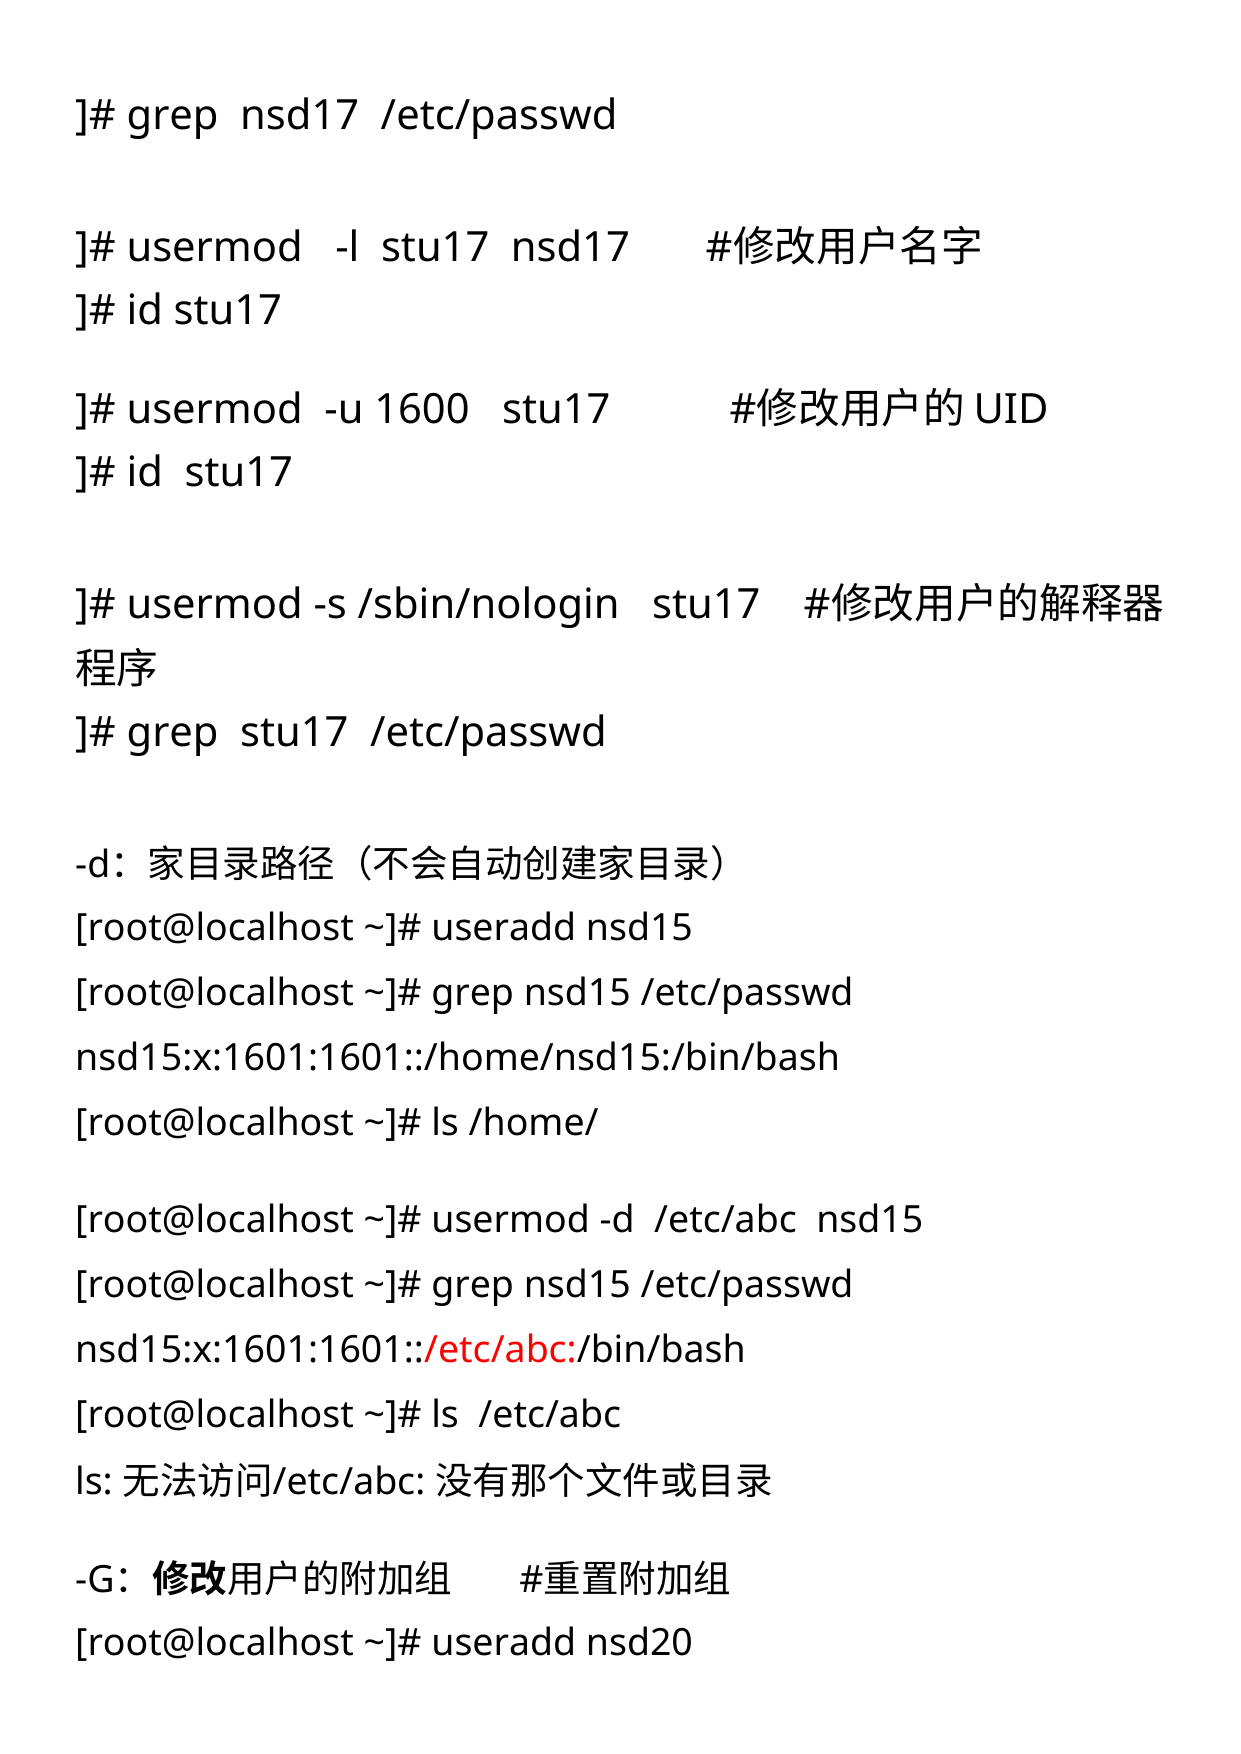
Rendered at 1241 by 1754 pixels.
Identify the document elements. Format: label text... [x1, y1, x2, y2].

text [root@localhost ~]# ls /home/ [75, 1088, 1165, 1153]
text ]# id stu17 [75, 276, 1165, 341]
text -G：修改用户的附加组 #重置附加组 [75, 1543, 1165, 1608]
text ]# usermod -s /sbin/nologin stu17 #修改用户的解释器程序 [75, 568, 1165, 698]
text [root@localhost ~]# useradd nsd15 [75, 893, 1165, 958]
text [root@localhost ~]# useradd nsd20 [75, 1608, 1165, 1673]
text nsd15:x:1601:1601::/etc/abc:/bin/bash [75, 1316, 1165, 1381]
text [root@localhost ~]# usermod -d /etc/abc nsd15 [75, 1186, 1165, 1251]
text ]# grep stu17 /etc/passwd [75, 698, 1165, 763]
text ]# id stu17 [75, 438, 1165, 503]
text ]# usermod -u 1600 stu17 #修改用户的UID [75, 373, 1165, 438]
text [root@localhost ~]# ls /etc/abc [75, 1381, 1165, 1446]
text [root@localhost ~]# grep nsd15 /etc/passwd [75, 1251, 1165, 1316]
text -d：家目录路径（不会自动创建家目录） [75, 828, 1165, 893]
text nsd15:x:1601:1601::/home/nsd15:/bin/bash [75, 1023, 1165, 1088]
text ]# usermod -l stu17 nsd17 #修改用户名字 [75, 211, 1165, 276]
text ]# grep nsd17 /etc/passwd [75, 81, 1165, 146]
text [root@localhost ~]# grep nsd15 /etc/passwd [75, 958, 1165, 1023]
text ls: 无法访问/etc/abc: 没有那个文件或目录 [75, 1446, 1165, 1511]
